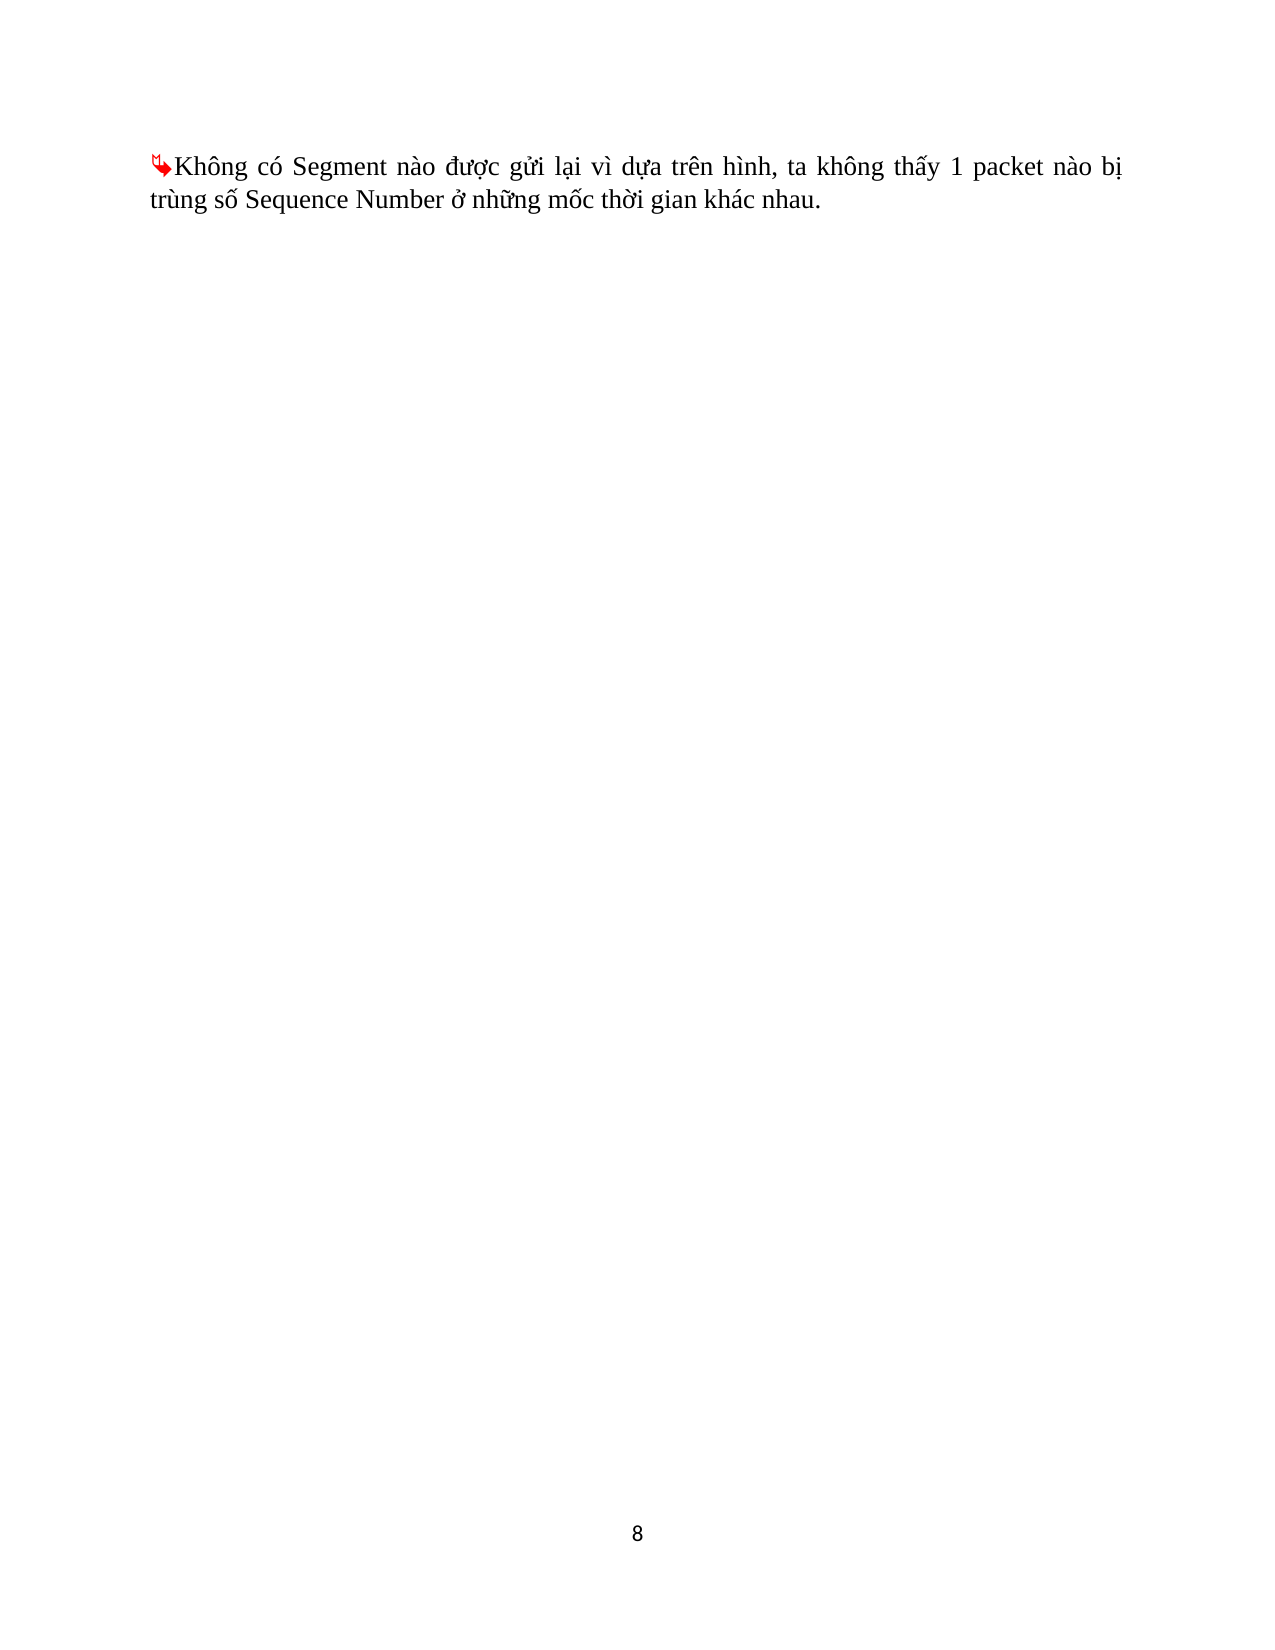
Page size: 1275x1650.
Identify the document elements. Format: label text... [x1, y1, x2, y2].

text Không có Segment nào được gửi lại vì dựa trên hình, ta không thấy 1 packet nào bị trùng số Sequence Number ở những mốc thời gian khác nhau. [150, 150, 1125, 215]
